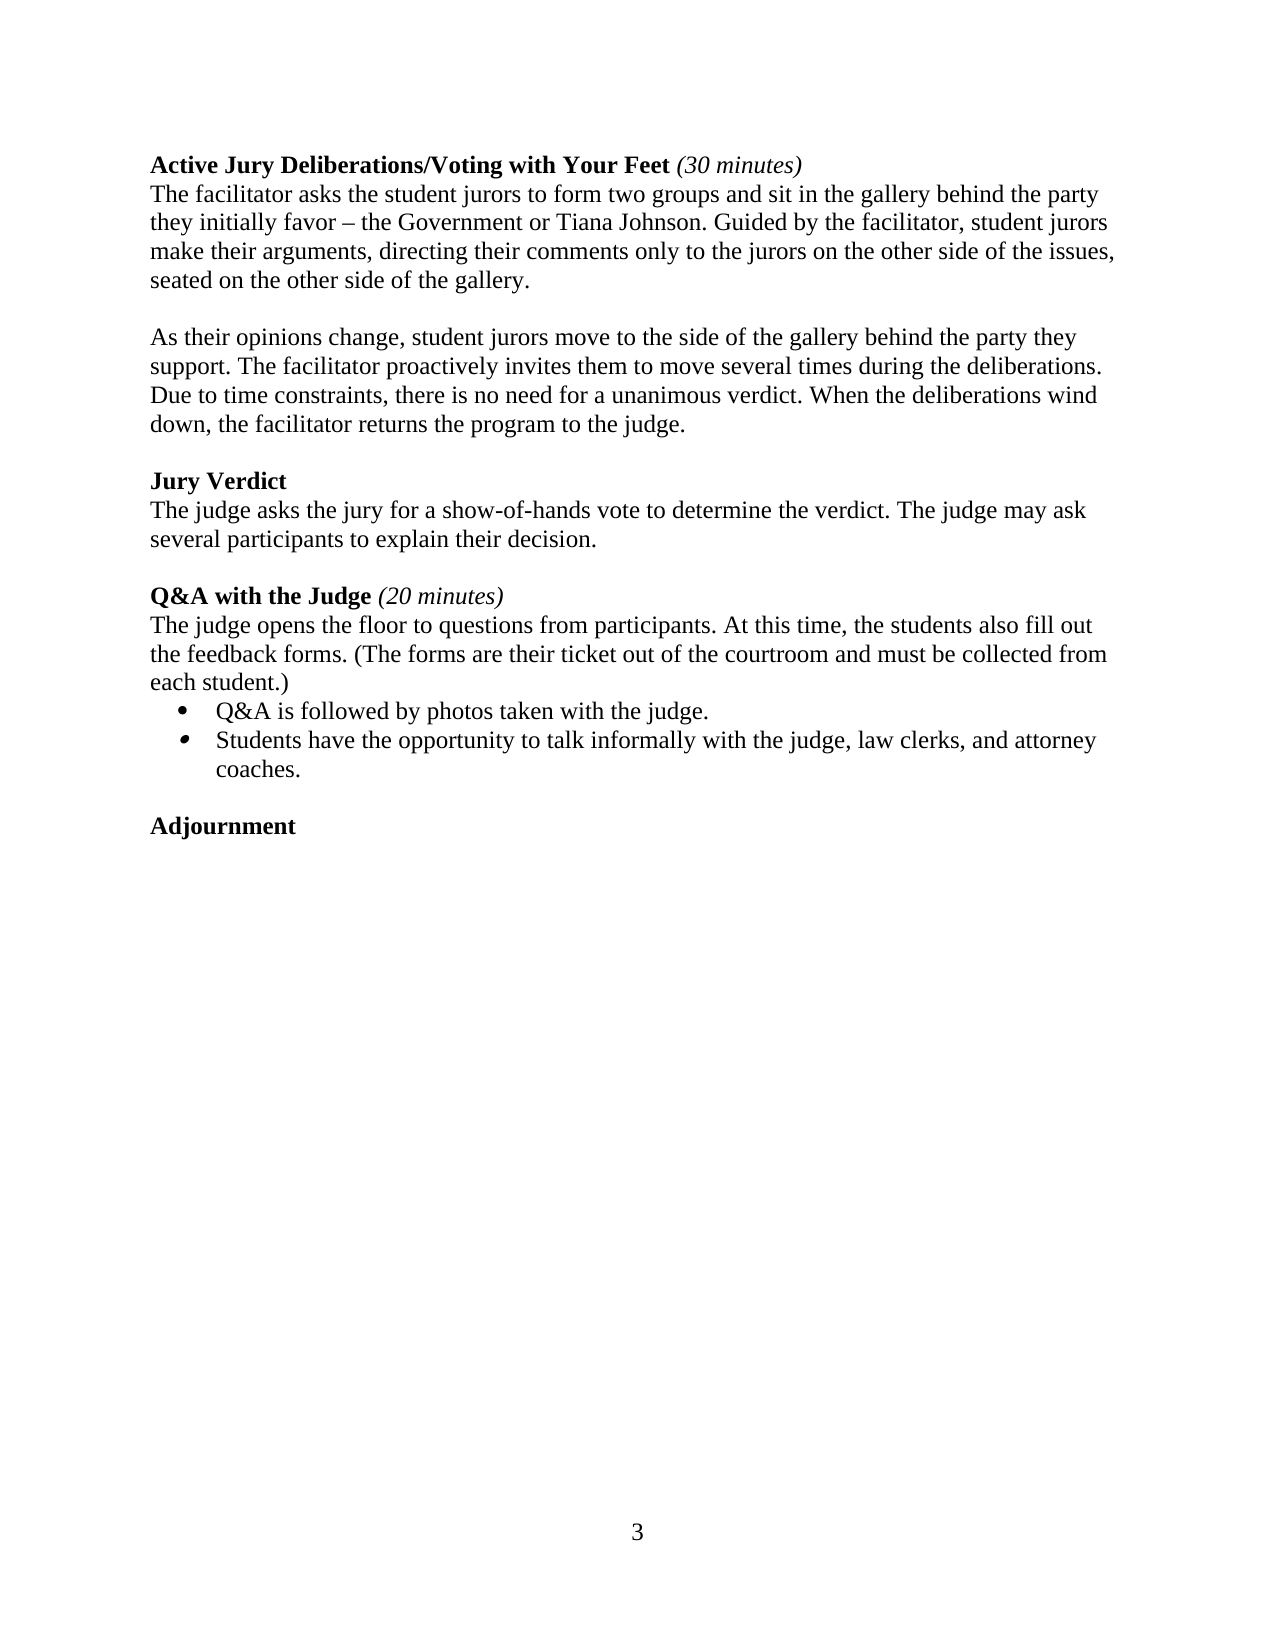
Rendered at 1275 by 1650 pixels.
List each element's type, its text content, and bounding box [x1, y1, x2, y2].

list Q&A is followed by photos taken with the judge. [178, 696, 1125, 725]
text Active Jury Deliberations/Voting with Your Feet (30 minutes) The facilitator asks the student jurors to form two groups and sit in the gallery behind the party they initially favor – the Government or Tiana Johnson. Guided by the facilitator, student jurors make their arguments, directing their comments only to the jurors on the other side of the issues, seated on the other side of the gallery. [150, 150, 1125, 294]
text Q&A with the Judge (20 minutes) The judge opens the floor to questions from participants. At this time, the students also fill out the feedback forms. (The forms are their ticket out of the courtroom and must be collected from each student.) [150, 581, 1125, 696]
text As their opinions change, student jurors move to the side of the gallery behind the party they support. The facilitator proactively invites them to move several times during the deliberations. Due to time constraints, there is no need for a unanimous verdict. When the deliberations wind down, the facilitator returns the program to the judge. [150, 322, 1125, 437]
list Students have the opportunity to talk informally with the judge, law clerks, and attorney coaches. [178, 725, 1125, 782]
text Adjournment [150, 811, 1125, 840]
text Jury Verdict The judge asks the jury for a show-of-hands vote to determine the verdict. The judge may ask several participants to explain their decision. [150, 466, 1125, 552]
